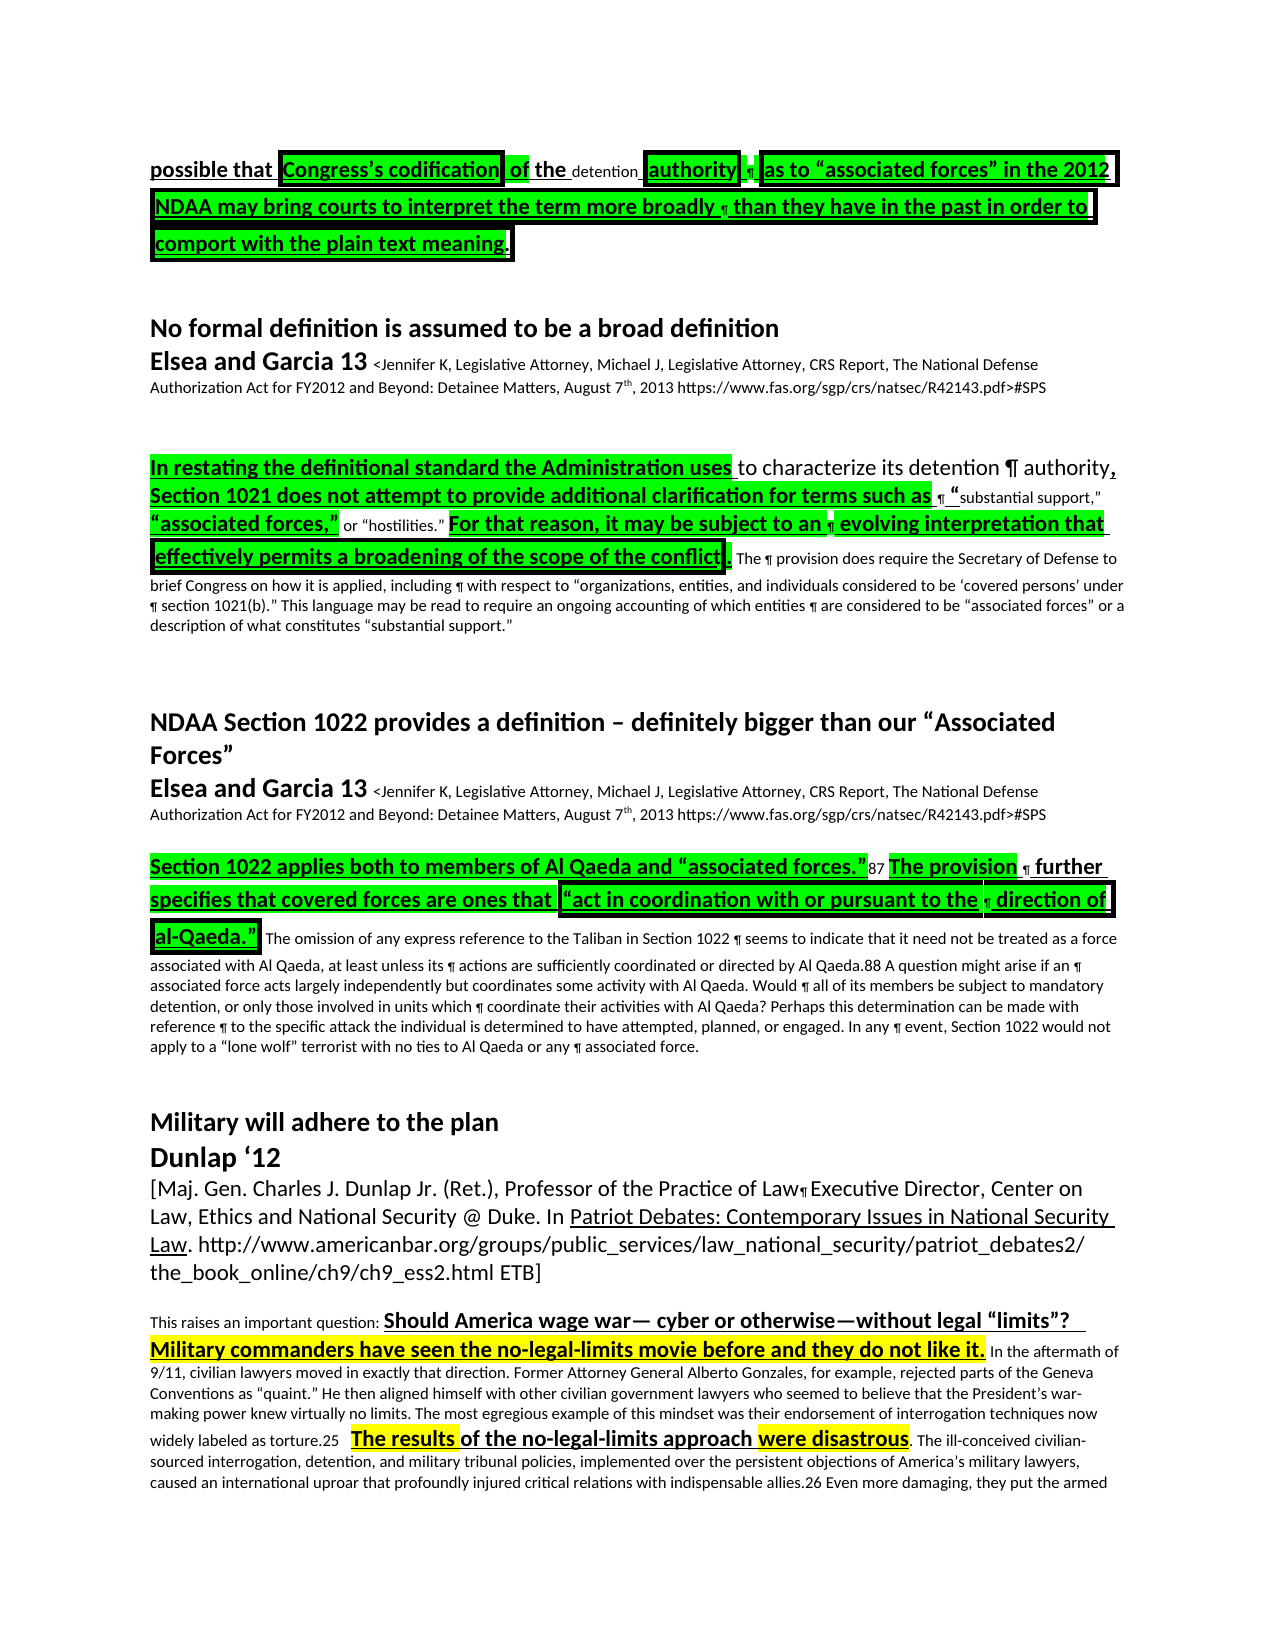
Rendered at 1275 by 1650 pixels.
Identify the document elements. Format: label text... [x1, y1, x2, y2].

text Military will adhere to the plan [150, 1106, 1125, 1139]
subtitle NDAA Section 1022 provides a definition – definitely bigger than our “Associated Forces” [150, 705, 1125, 771]
text Section 1022 applies both to members of Al Qaeda and “associated forces.”87 The provision ¶ further specifies that covered forces are ones that “act in coordination with or pursuant to the ¶ direction of al-Qaeda.” The omission of any express reference to the Taliban in Section 1022 ¶ seems to indicate that it need not be treated as a force associated with Al Qaeda, at least unless its ¶ actions are sufficiently coordinated or directed by Al Qaeda.88 A question might arise if an ¶ associated force acts largely independently but coordinates some activity with Al Qaeda. Would ¶ all of its members be subject to mandatory detention, or only those involved in units which ¶ coordinate their activities with Al Qaeda? Perhaps this determination can be made with reference ¶ to the specific attack the individual is determined to have attempted, planned, or engaged. In any ¶ event, Section 1022 would not apply to a “lone wolf” terrorist with no ties to Al Qaeda or any ¶ associated force. [150, 852, 1125, 1085]
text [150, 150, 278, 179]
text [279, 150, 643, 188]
text Dunlap ‘12 [150, 1139, 1125, 1174]
text [Maj. Gen. Charles J. Dunlap Jr. (Ret.), Professor of the Practice of Law¶ Executive Director, Center on Law, Ethics and National Security @ Duke. In Patriot Debates: Contemporary Issues in National Security Law. http://www.americanbar.org/groups/public_services/law_national_security/patriot_debates2/the_book_online/ch9/ch9_ess2.html ETB] [150, 1174, 1125, 1286]
subtitle No formal definition is assumed to be a broad definition [150, 311, 1125, 344]
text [150, 1286, 1125, 1492]
text In restating the definitional standard the Administration uses to characterize its detention ¶ authority, Section 1021 does not attempt to provide additional clarification for terms such as ¶ “substantial support,” “associated forces,” or “hostilities.” For that reason, it may be subject to an ¶ evolving interpretation that effectively permits a broadening of the scope of the conflict. The ¶ provision does require the Secretary of Defense to brief Congress on how it is applied, including ¶ with respect to “organizations, entities, and individuals considered to be ‘covered persons’ under ¶ section 1021(b).” This language may be read to require an ongoing accounting of which entities ¶ are considered to be “associated forces” or a description of what constitutes “substantial support.” [150, 453, 1125, 664]
